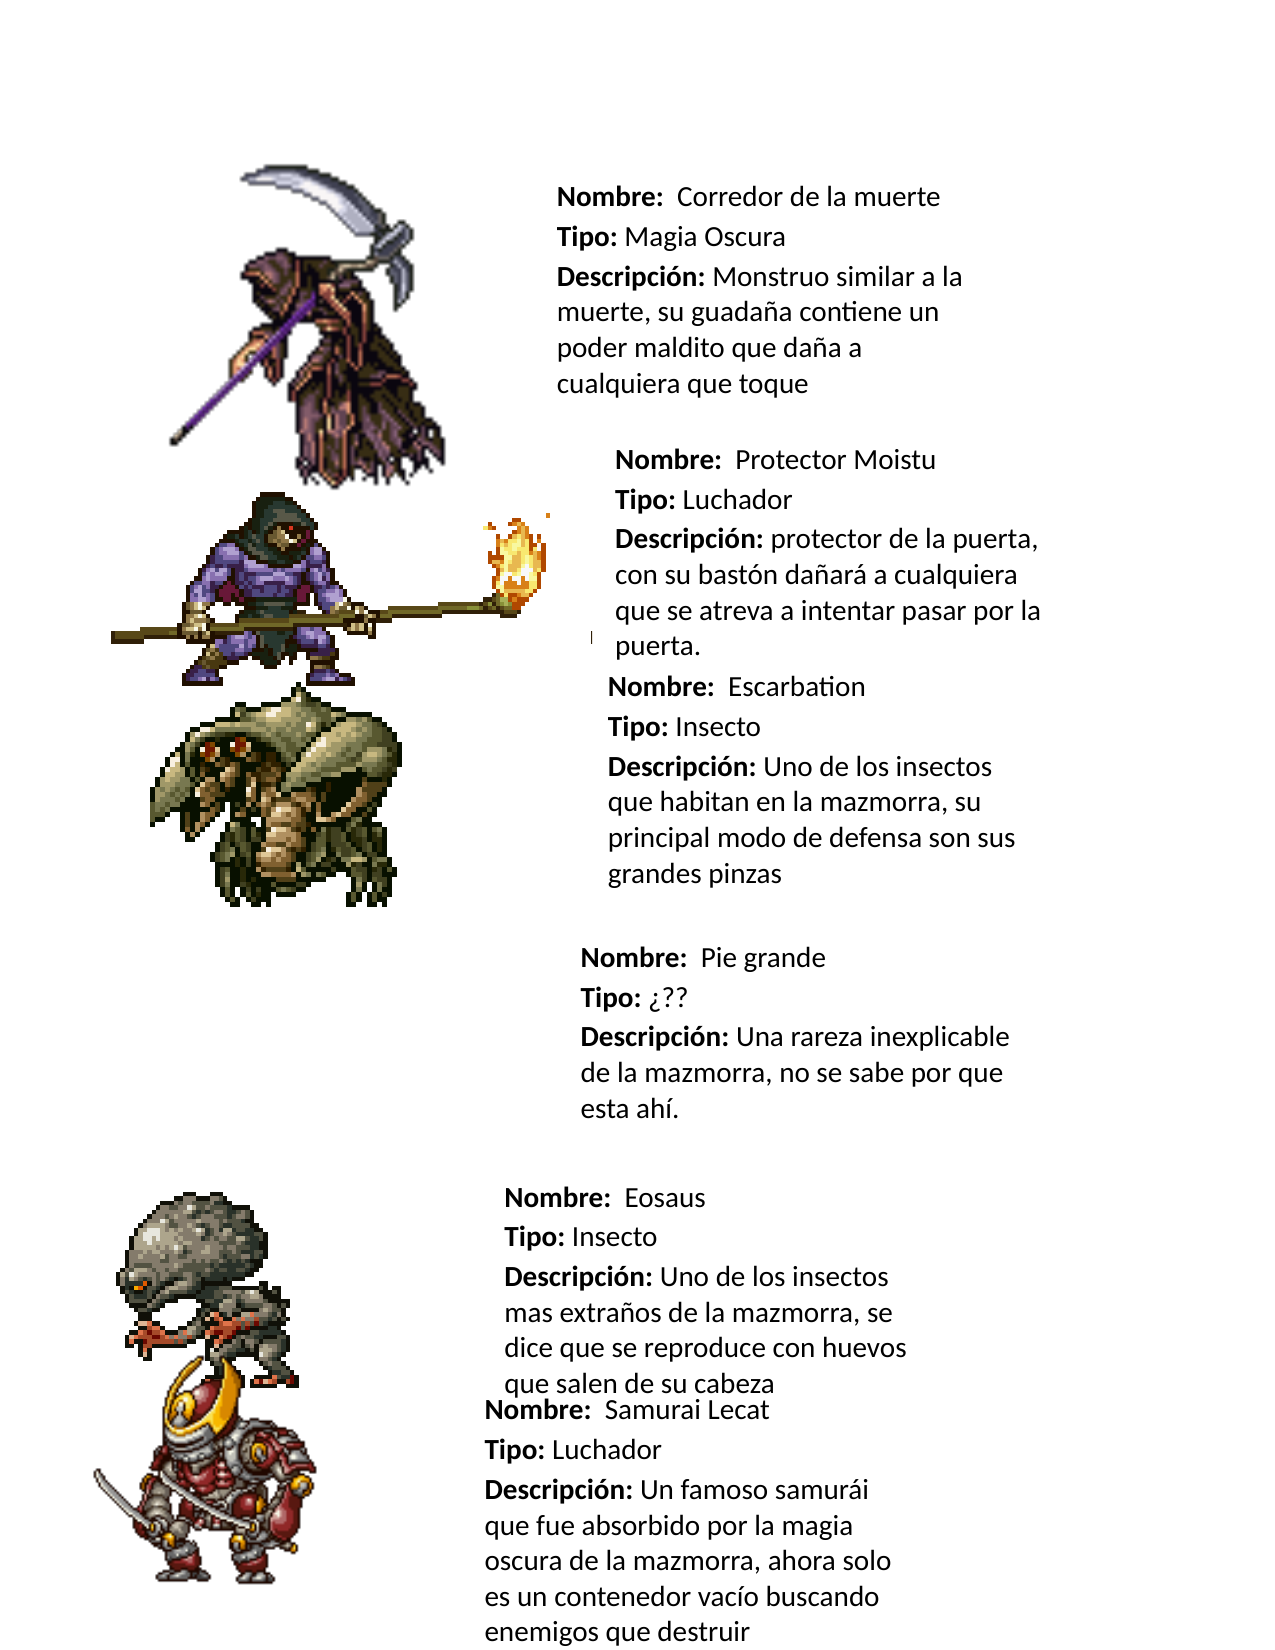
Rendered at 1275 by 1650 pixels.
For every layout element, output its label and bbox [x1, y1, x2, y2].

picture [83, 1170, 335, 1596]
picture [91, 147, 593, 933]
